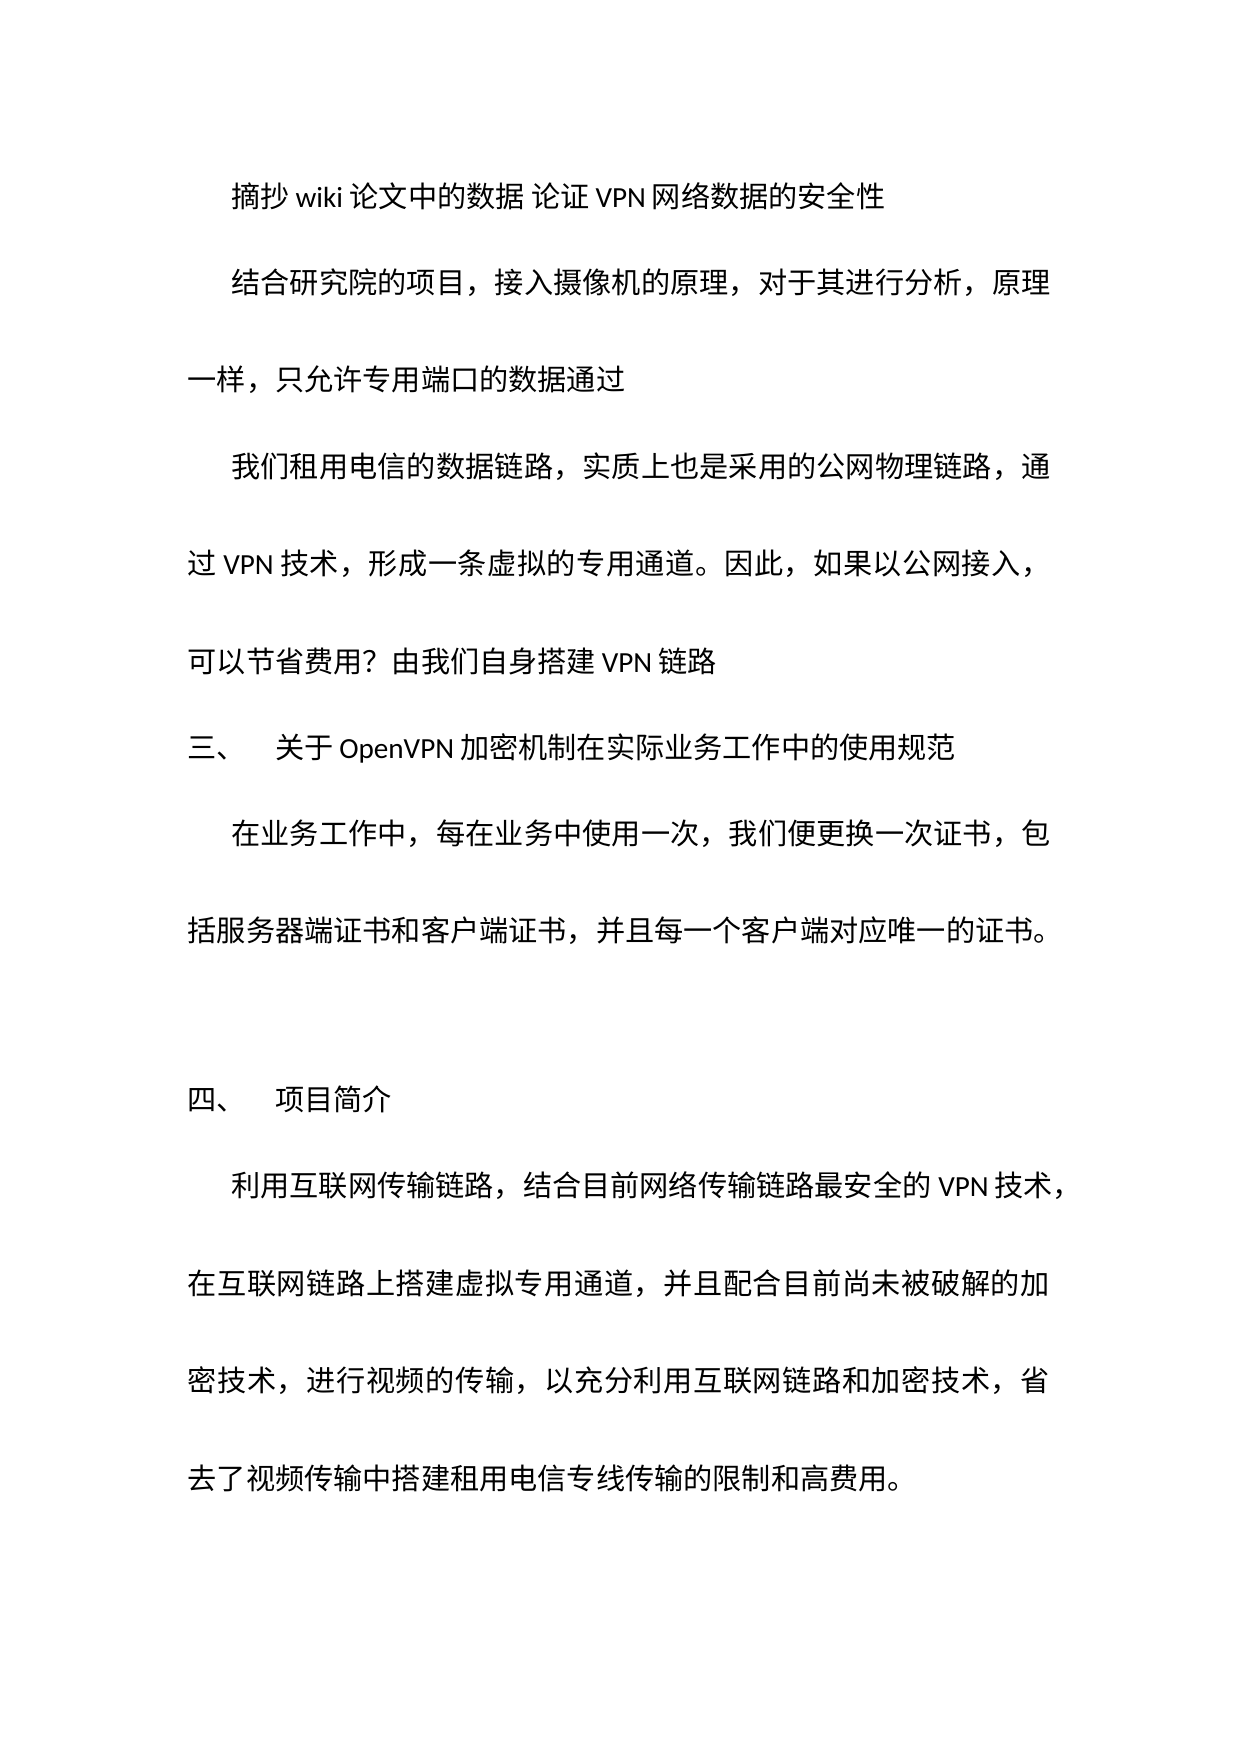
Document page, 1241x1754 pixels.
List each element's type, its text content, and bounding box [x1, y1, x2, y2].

text 在业务工作中，每在业务中使用一次，我们便更换一次证书，包括服务器端证书和客户端证书，并且每一个客户端对应唯一的证书。 [187, 799, 1053, 962]
text 摘抄wiki 论文中的数据 论证VPN网络数据的安全性 [187, 162, 1053, 227]
list 关于OpenVPN加密机制在实际业务工作中的使用规范 [187, 713, 1053, 778]
text 利用互联网传输链路，结合目前网络传输链路最安全的VPN技术，在互联网链路上搭建虚拟专用通道，并且配合目前尚未被破解的加密技术，进行视频的传输，以充分利用互联网链路和加密技术，省去了视频传输中搭建租用电信专线传输的限制和高费用。 [187, 1152, 1053, 1509]
text 我们租用电信的数据链路，实质上也是采用的公网物理链路，通过VPN技术，形成一条虚拟的专用通道。因此，如果以公网接入，可以节省费用？由我们自身搭建VPN链路 [187, 432, 1053, 692]
list 项目简介 [187, 1066, 1053, 1131]
text 结合研究院的项目，接入摄像机的原理，对于其进行分析，原理一样，只允许专用端口的数据通过 [187, 248, 1053, 411]
